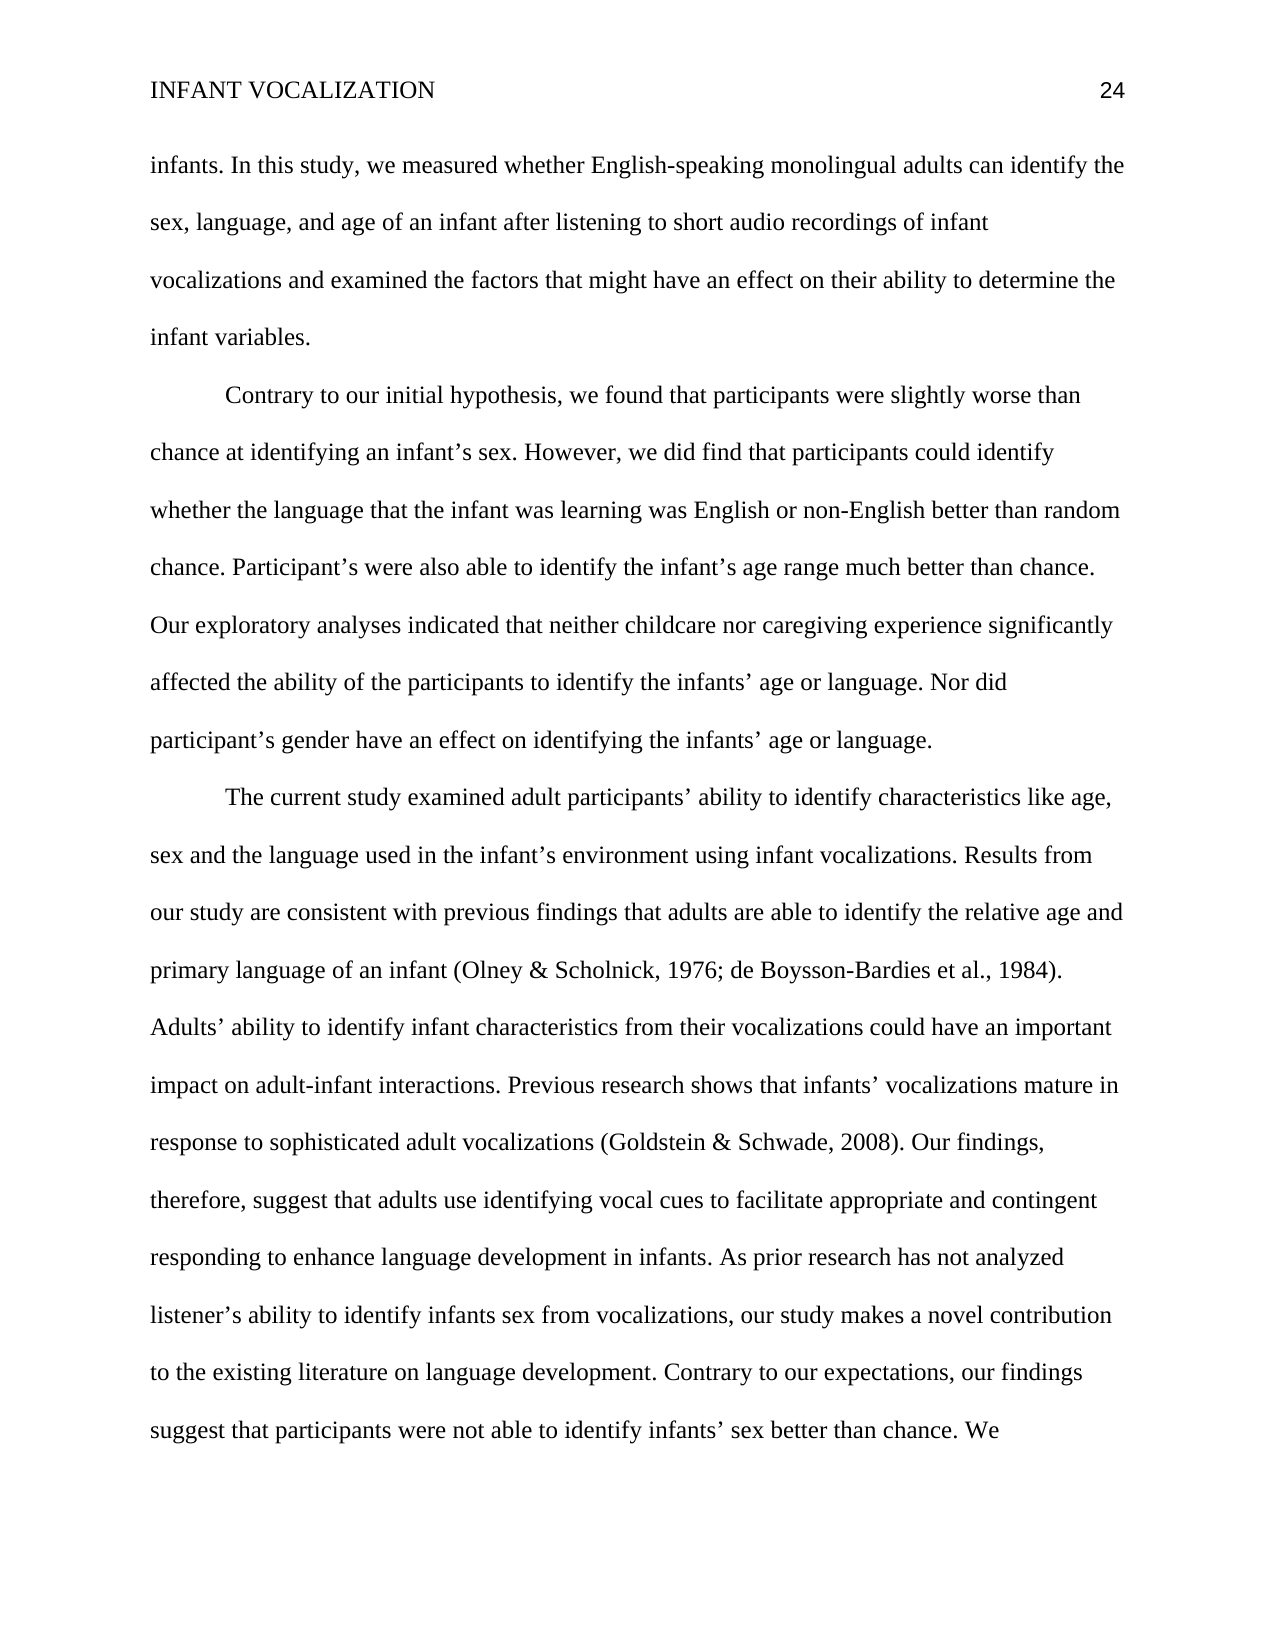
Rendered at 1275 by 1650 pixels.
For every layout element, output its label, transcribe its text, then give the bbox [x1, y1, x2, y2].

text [150, 150, 1125, 351]
text Contrary to our initial hypothesis, we found that participants were slightly worse than chance at identifying an infant’s sex. However, we did find that participants could identify whether the language that the infant was learning was English or non-English better than random chance. Participant’s were also able to identify the infant’s age range much better than chance. Our exploratory analyses indicated that neither childcare nor caregiving experience significantly affected the ability of the participants to identify the infants’ age or language. Nor did participant’s gender have an effect on identifying the infants’ age or language. [150, 380, 1125, 754]
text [150, 782, 1125, 1444]
